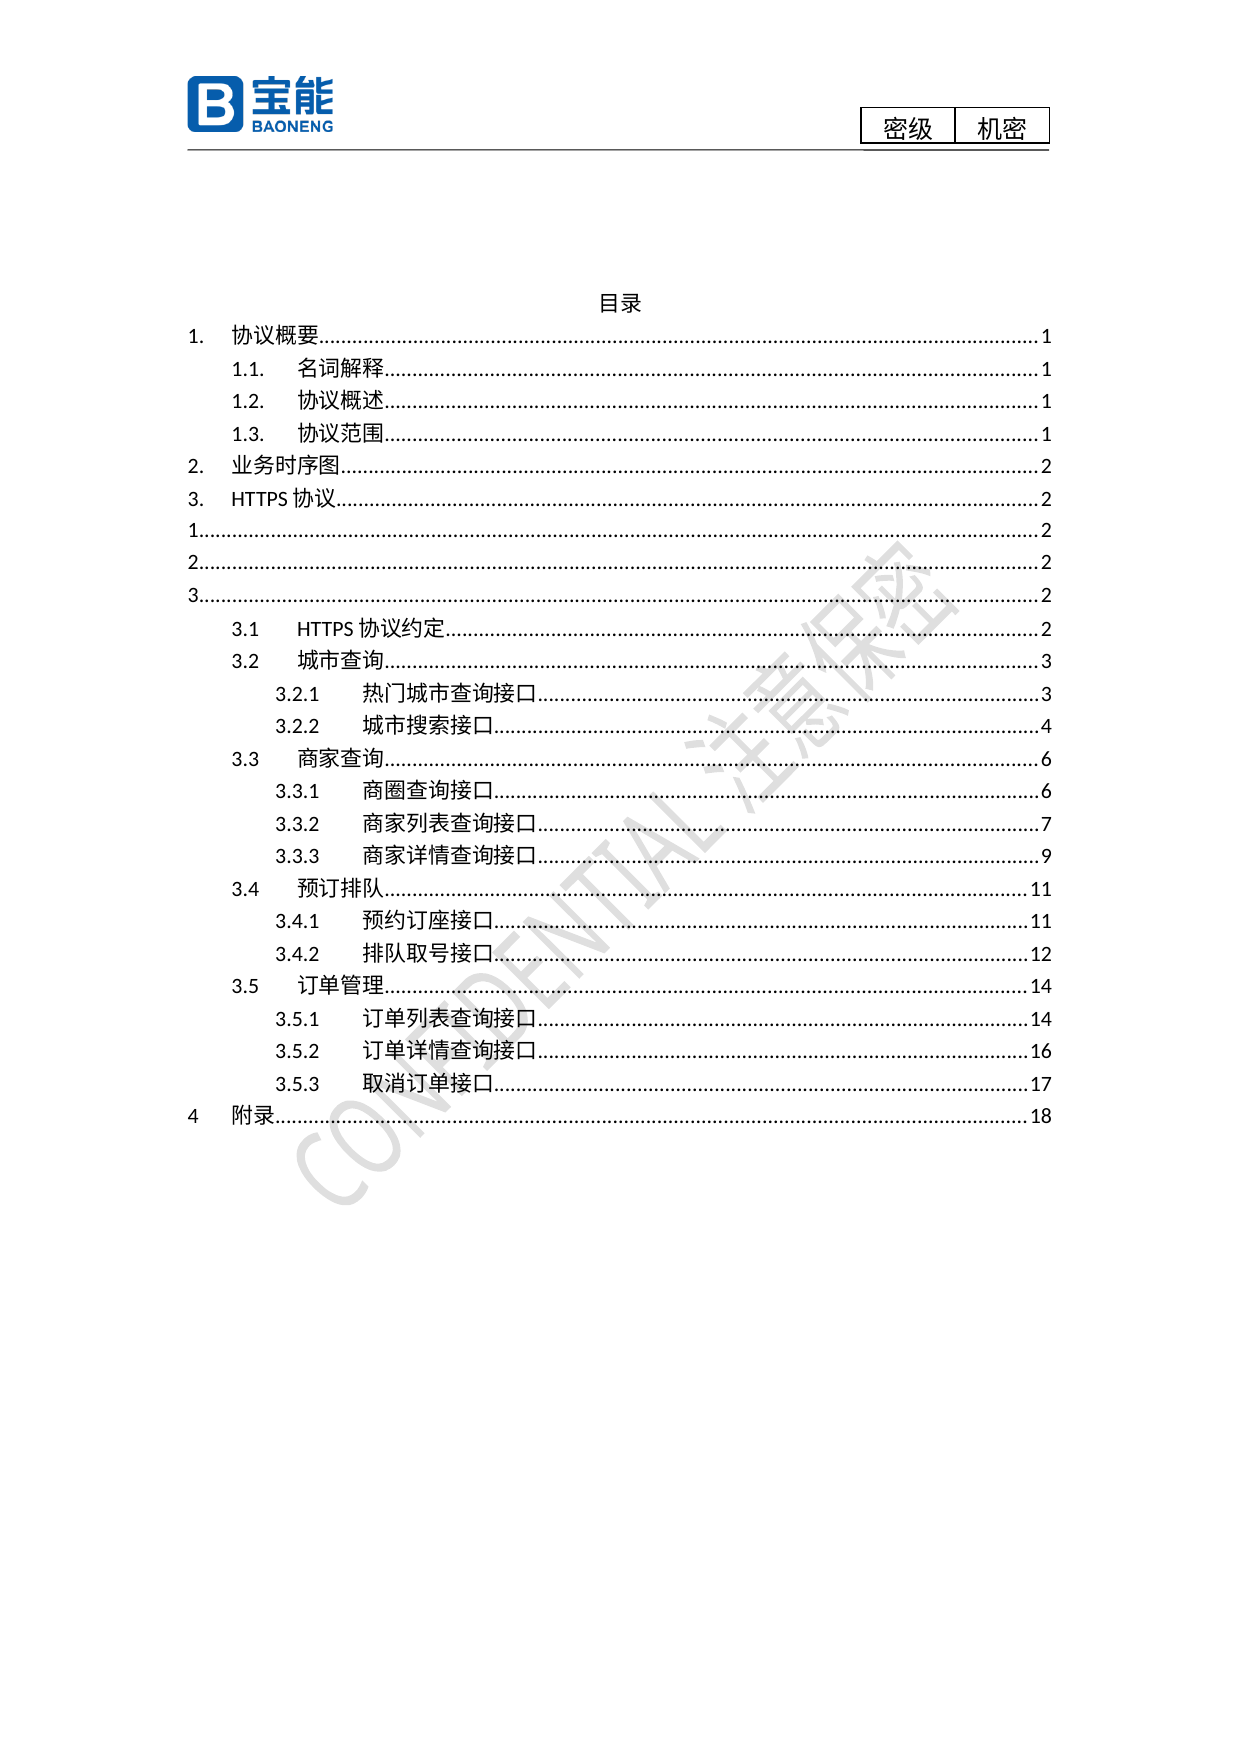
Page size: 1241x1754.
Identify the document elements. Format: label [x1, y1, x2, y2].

picture [187, 76, 333, 132]
